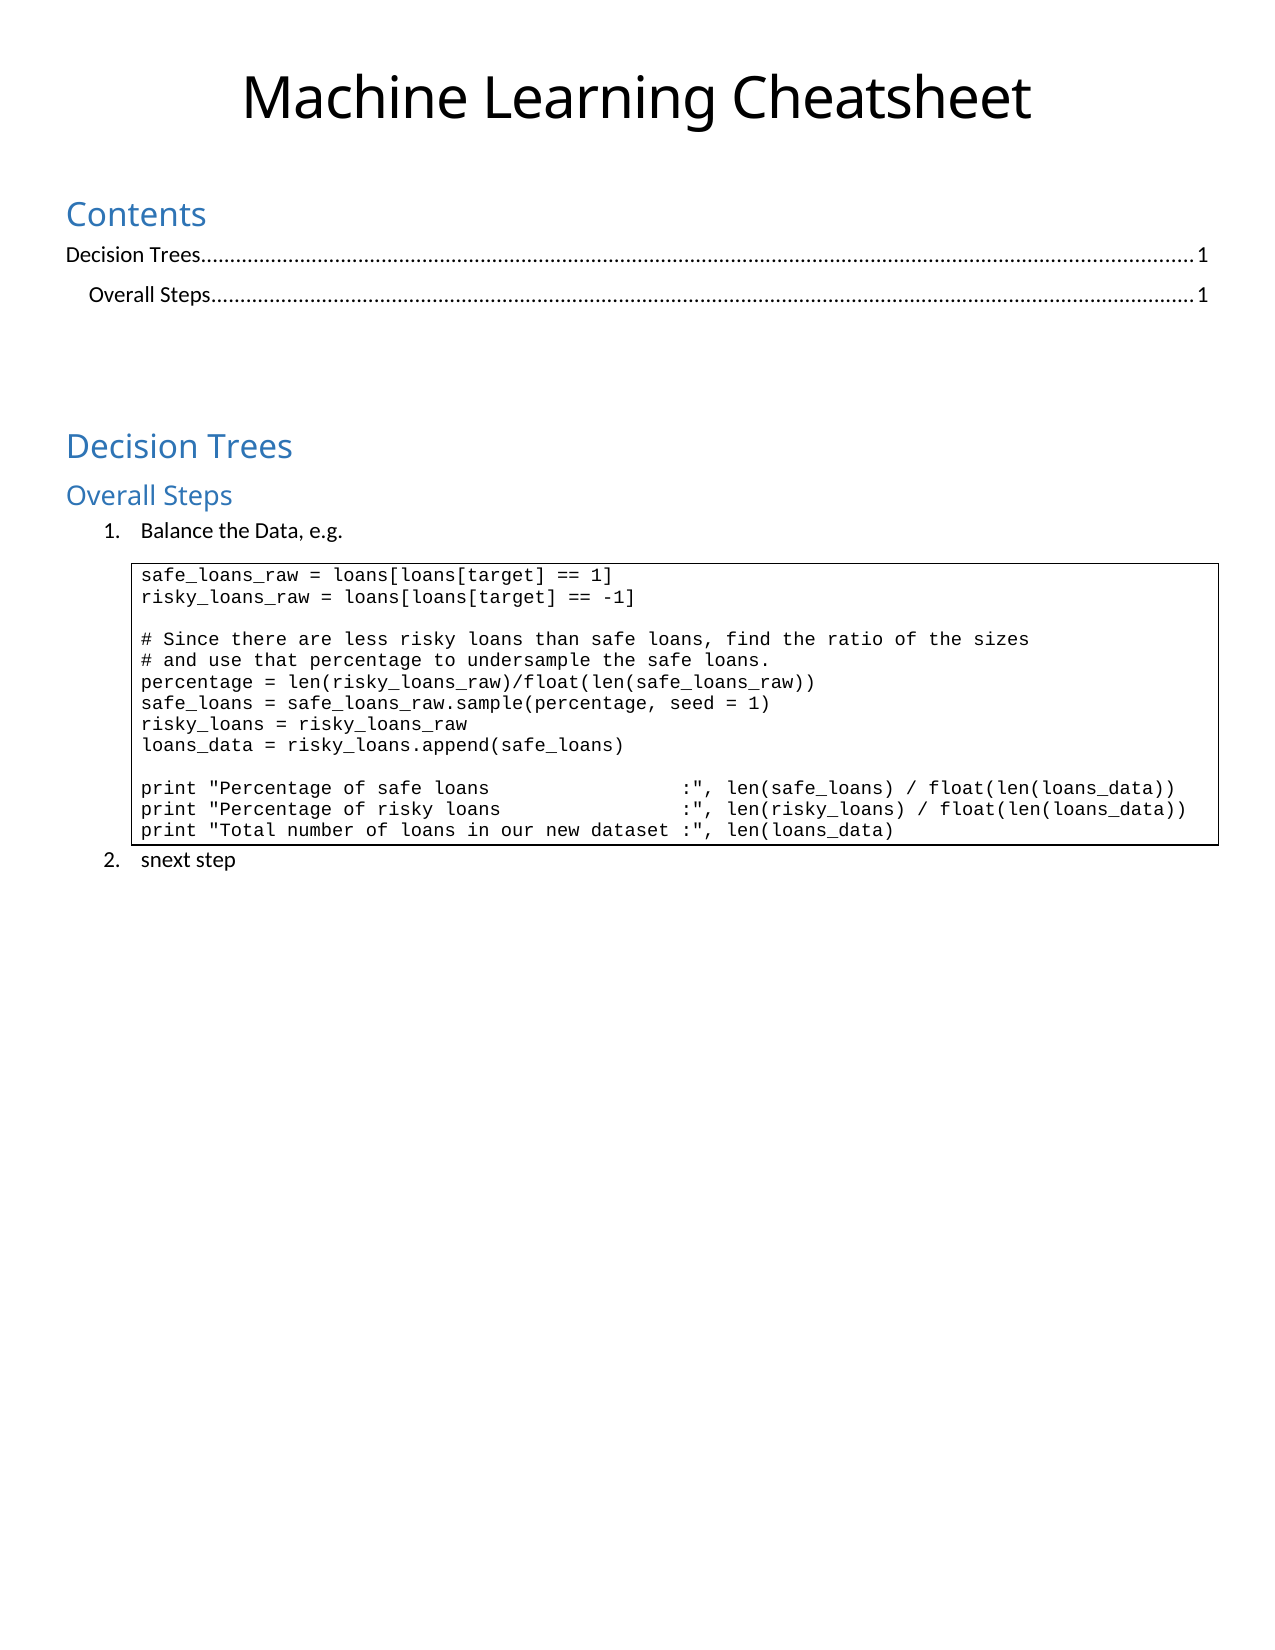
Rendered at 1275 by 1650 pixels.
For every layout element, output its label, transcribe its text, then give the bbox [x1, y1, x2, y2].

subtitle Decision Trees [66, 423, 1209, 469]
text percentage = len(risky_loans_raw)/float(len(safe_loans_raw)) [132, 669, 1218, 691]
text risky_loans = risky_loans_raw [132, 712, 1218, 733]
subtitle Overall Steps [66, 476, 1209, 513]
text # Since there are less risky loans than safe loans, find the ratio of the sizes [132, 627, 1218, 648]
text print "Percentage of safe loans :", len(safe_loans) / float(len(loans_data)) [132, 776, 1218, 797]
text print "Total number of loans in our new dataset :", len(loans_data) [132, 818, 1218, 844]
text risky_loans_raw = loans[loans[target] == -1] [132, 584, 1218, 609]
text safe_loans_raw = loans[loans[target] == 1] [132, 564, 1218, 584]
list snext step [103, 846, 1209, 873]
text # and use that percentage to undersample the safe loans. [132, 648, 1218, 669]
title Machine Learning Cheatsheet [66, 56, 1209, 136]
text loans_data = risky_loans.append(safe_loans) [132, 733, 1218, 757]
text print "Percentage of risky loans :", len(risky_loans) / float(len(loans_data)) [132, 797, 1218, 818]
list Balance the Data, e.g. [103, 516, 1209, 544]
text safe_loans = safe_loans_raw.sample(percentage, seed = 1) [132, 691, 1218, 712]
